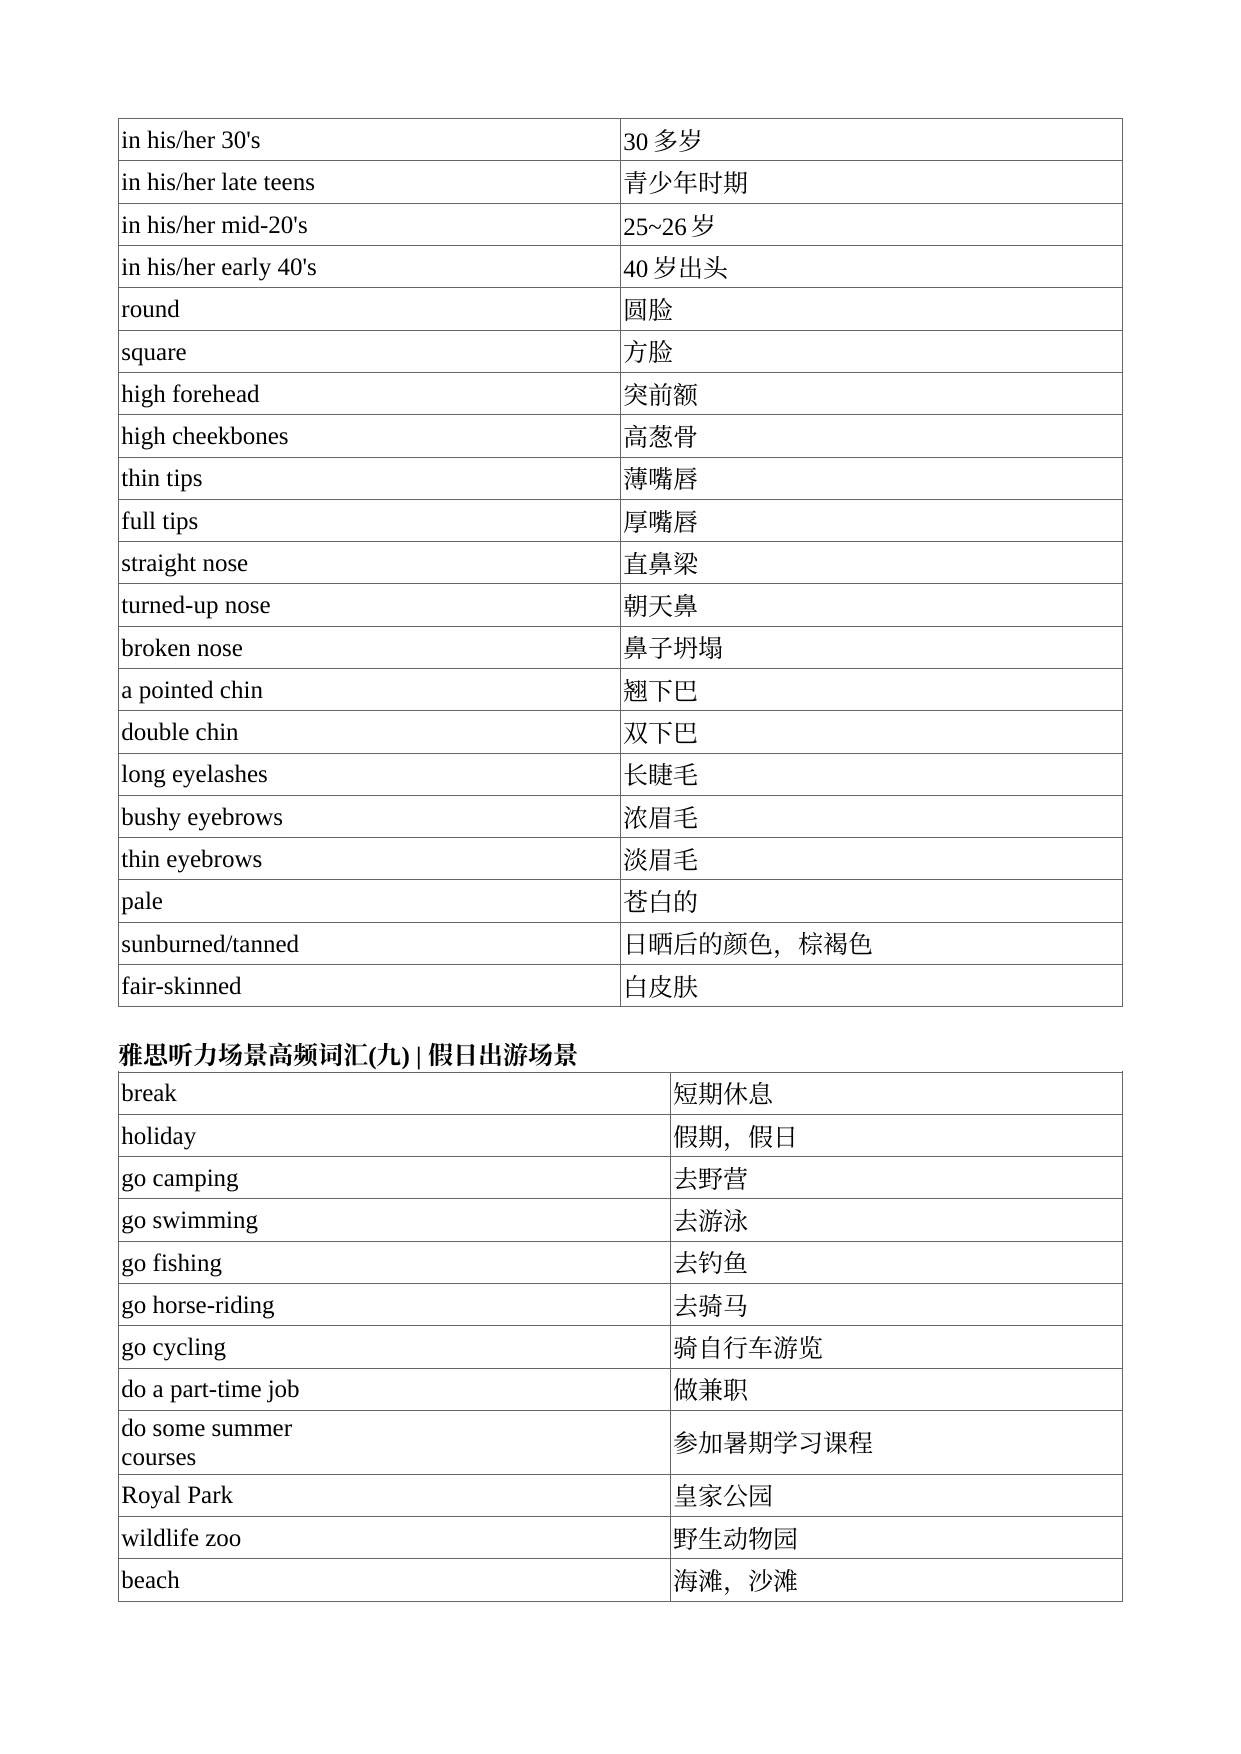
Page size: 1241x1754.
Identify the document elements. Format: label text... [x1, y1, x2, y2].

table_header break [119, 1073, 670, 1114]
table_cell in his/her mid-20's [119, 204, 620, 245]
table_cell 青少年时期 [621, 161, 1122, 203]
table_cell full tips [119, 500, 620, 541]
table_cell 圆脸 [621, 288, 1122, 329]
table_cell beach [119, 1559, 670, 1601]
table_cell high cheekbones [119, 415, 620, 456]
table_cell straight nose [119, 542, 620, 583]
table_cell turned-up nose [119, 584, 620, 626]
table_header 短期休息 [671, 1073, 1122, 1114]
table_cell 方脸 [621, 331, 1122, 372]
table_cell long eyelashes [119, 754, 620, 795]
table_cell 去野营 [671, 1157, 1122, 1198]
table_cell 翘下巴 [621, 669, 1122, 710]
table_cell do a part-time job [119, 1369, 670, 1410]
table_cell 长睫毛 [621, 754, 1122, 795]
table_cell go fishing [119, 1242, 670, 1283]
table_cell wildlife zoo [119, 1517, 670, 1558]
table_cell 海滩，沙滩 [671, 1559, 1122, 1601]
table_cell 皇家公园 [671, 1475, 1122, 1516]
table_cell round [119, 288, 620, 329]
table_cell do some summer courses [119, 1411, 670, 1474]
table_cell go swimming [119, 1199, 670, 1241]
table_cell in his/her early 40's [119, 246, 620, 287]
table_cell 40岁出头 [621, 246, 1122, 287]
table_cell bushy eyebrows [119, 796, 620, 837]
table_cell 苍白的 [621, 880, 1122, 922]
table_cell sunburned/tanned [119, 923, 620, 964]
table_cell 突前额 [621, 373, 1122, 414]
table_cell 30多岁 [621, 119, 1122, 160]
table_cell 25~26岁 [621, 204, 1122, 245]
table_cell in his/her late teens [119, 161, 620, 203]
table_cell thin eyebrows [119, 838, 620, 879]
table_cell 参加暑期学习课程 [671, 1411, 1122, 1474]
table_cell go cycling [119, 1326, 670, 1367]
table_cell double chin [119, 711, 620, 752]
table_cell Royal Park [119, 1475, 670, 1516]
table_cell 野生动物园 [671, 1517, 1122, 1558]
table_cell 鼻子坍塌 [621, 627, 1122, 668]
table_cell holiday [119, 1115, 670, 1156]
table_cell 薄嘴唇 [621, 458, 1122, 499]
table_cell 浓眉毛 [621, 796, 1122, 837]
table_cell high forehead [119, 373, 620, 414]
table_cell go camping [119, 1157, 670, 1198]
table_cell pale [119, 880, 620, 922]
table_cell in his/her 30's [119, 119, 620, 160]
table_cell 白皮肤 [621, 965, 1122, 1006]
table_cell 假期，假日 [671, 1115, 1122, 1156]
table_cell 双下巴 [621, 711, 1122, 752]
table_cell 去游泳 [671, 1199, 1122, 1241]
table_cell 朝天鼻 [621, 584, 1122, 626]
table_cell go horse-riding [119, 1284, 670, 1325]
table_cell thin tips [119, 458, 620, 499]
text 雅思听力场景高频词汇(九) | 假日出游场景 [118, 1036, 1122, 1071]
table_cell 骑自行车游览 [671, 1326, 1122, 1367]
table_cell 直鼻梁 [621, 542, 1122, 583]
table_cell 高葱骨 [621, 415, 1122, 456]
table_cell square [119, 331, 620, 372]
table_cell 日晒后的颜色，棕褐色 [621, 923, 1122, 964]
table_cell broken nose [119, 627, 620, 668]
table_cell 做兼职 [671, 1369, 1122, 1410]
table_cell 淡眉毛 [621, 838, 1122, 879]
table_cell 厚嘴唇 [621, 500, 1122, 541]
table_cell a pointed chin [119, 669, 620, 710]
table_cell 去钓鱼 [671, 1242, 1122, 1283]
table_cell fair-skinned [119, 965, 620, 1006]
table_cell 去骑马 [671, 1284, 1122, 1325]
